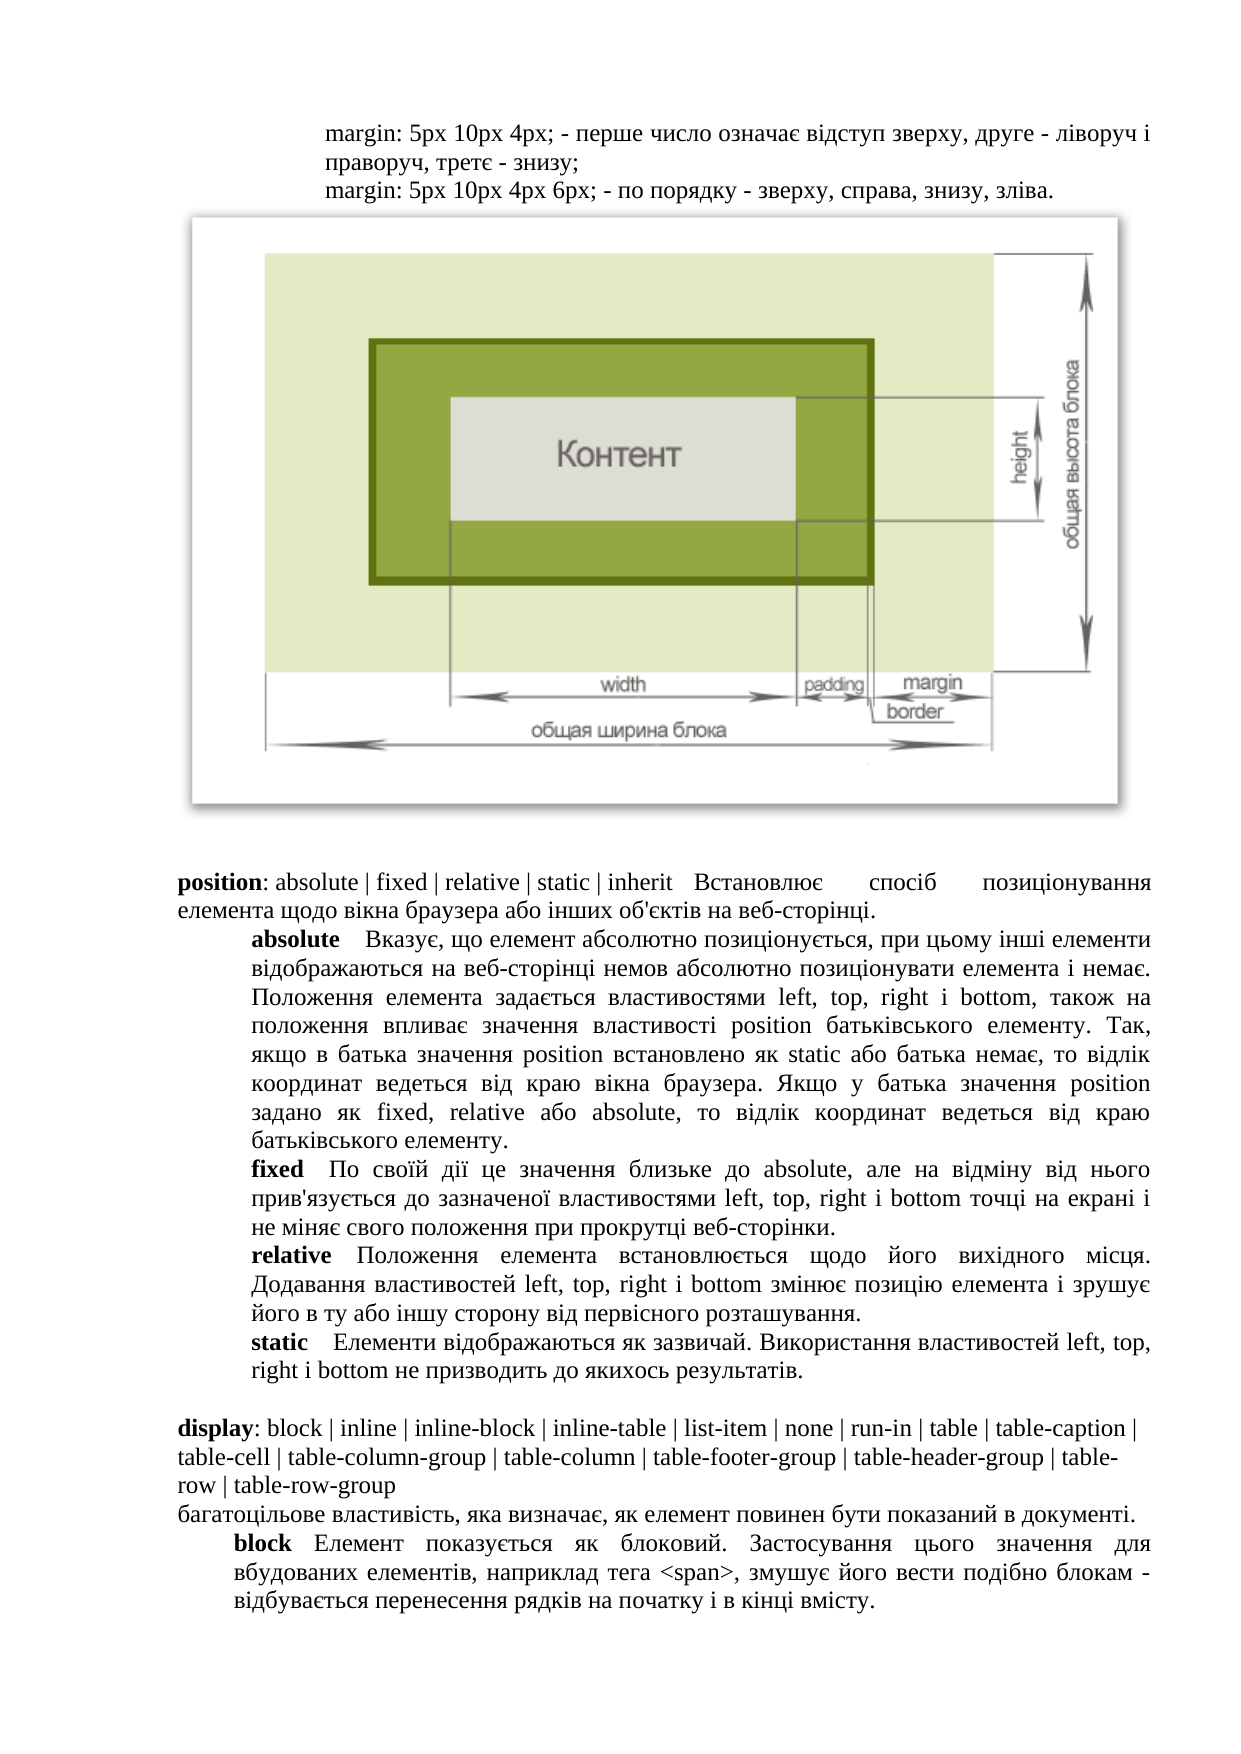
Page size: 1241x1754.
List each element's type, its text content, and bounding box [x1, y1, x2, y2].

text display: block | inline | inline-block | inline-table | list-item | none | run-in | table | table-caption | table-cell | table-column-group | table-column | table-footer-group | table-header-group | table-row | table-row-group [177, 1413, 1152, 1499]
text margin: 5px 10px 4px 6px; - по порядку - зверху, справа, знизу, зліва. [251, 176, 1152, 204]
text багатоцільове властивість, яка визначає, як елемент повинен бути показаний в документі. [177, 1499, 1152, 1528]
text relative Положення елемента встановлюється щодо його вихідного місця. Додавання властивостей left, top, right і bottom змінює позицію елемента і зрушує його в ту або іншу сторону від первісного розташування. [251, 1241, 1152, 1327]
text static Елементи відображаються як зазвичай. Використання властивостей left, top, right і bottom не призводить до якихось результатів. [251, 1327, 1152, 1384]
text absolute Вказує, що елемент абсолютно позиціонується, при цьому інші елементи відображаються на веб-сторінці немов абсолютно позиціонувати елемента і немає. Положення елемента задається властивостями left, top, right і bottom, також на положення впливає значення властивості position батьківського елементу. Так, якщо в батька значення position встановлено як static або батька немає, то відлік координат ведеться від краю вікна браузера. Якщо у батька значення position задано як fixed, relative або absolute, то відлік координат ведеться від краю батьківського елементу. [251, 924, 1152, 1154]
text margin: 5px 10px 4px; - перше число означає відступ зверху, друге - ліворуч і праворуч, третє - знизу; [325, 118, 1152, 176]
text position: absolute | fixed | relative | static | inherit Встановлює спосіб позиціонування елемента щодо вікна браузера або інших об'єктів на веб-сторінці. [177, 867, 1152, 924]
text block Елемент показується як блоковий. Застосування цього значення для вбудованих елементів, наприклад тега <span>, змушує його вести подібно блокам - відбувається перенесення рядків на початку і в кінці вмісту. [233, 1528, 1152, 1614]
text fixed По своїй дії це значення близьке до absolute, але на відміну від нього прив'язується до зазначеної властивостями left, top, right і bottom точці на екрані і не міняє свого положення при прокрутці веб-сторінки. [251, 1154, 1152, 1241]
picture [177, 204, 1152, 838]
